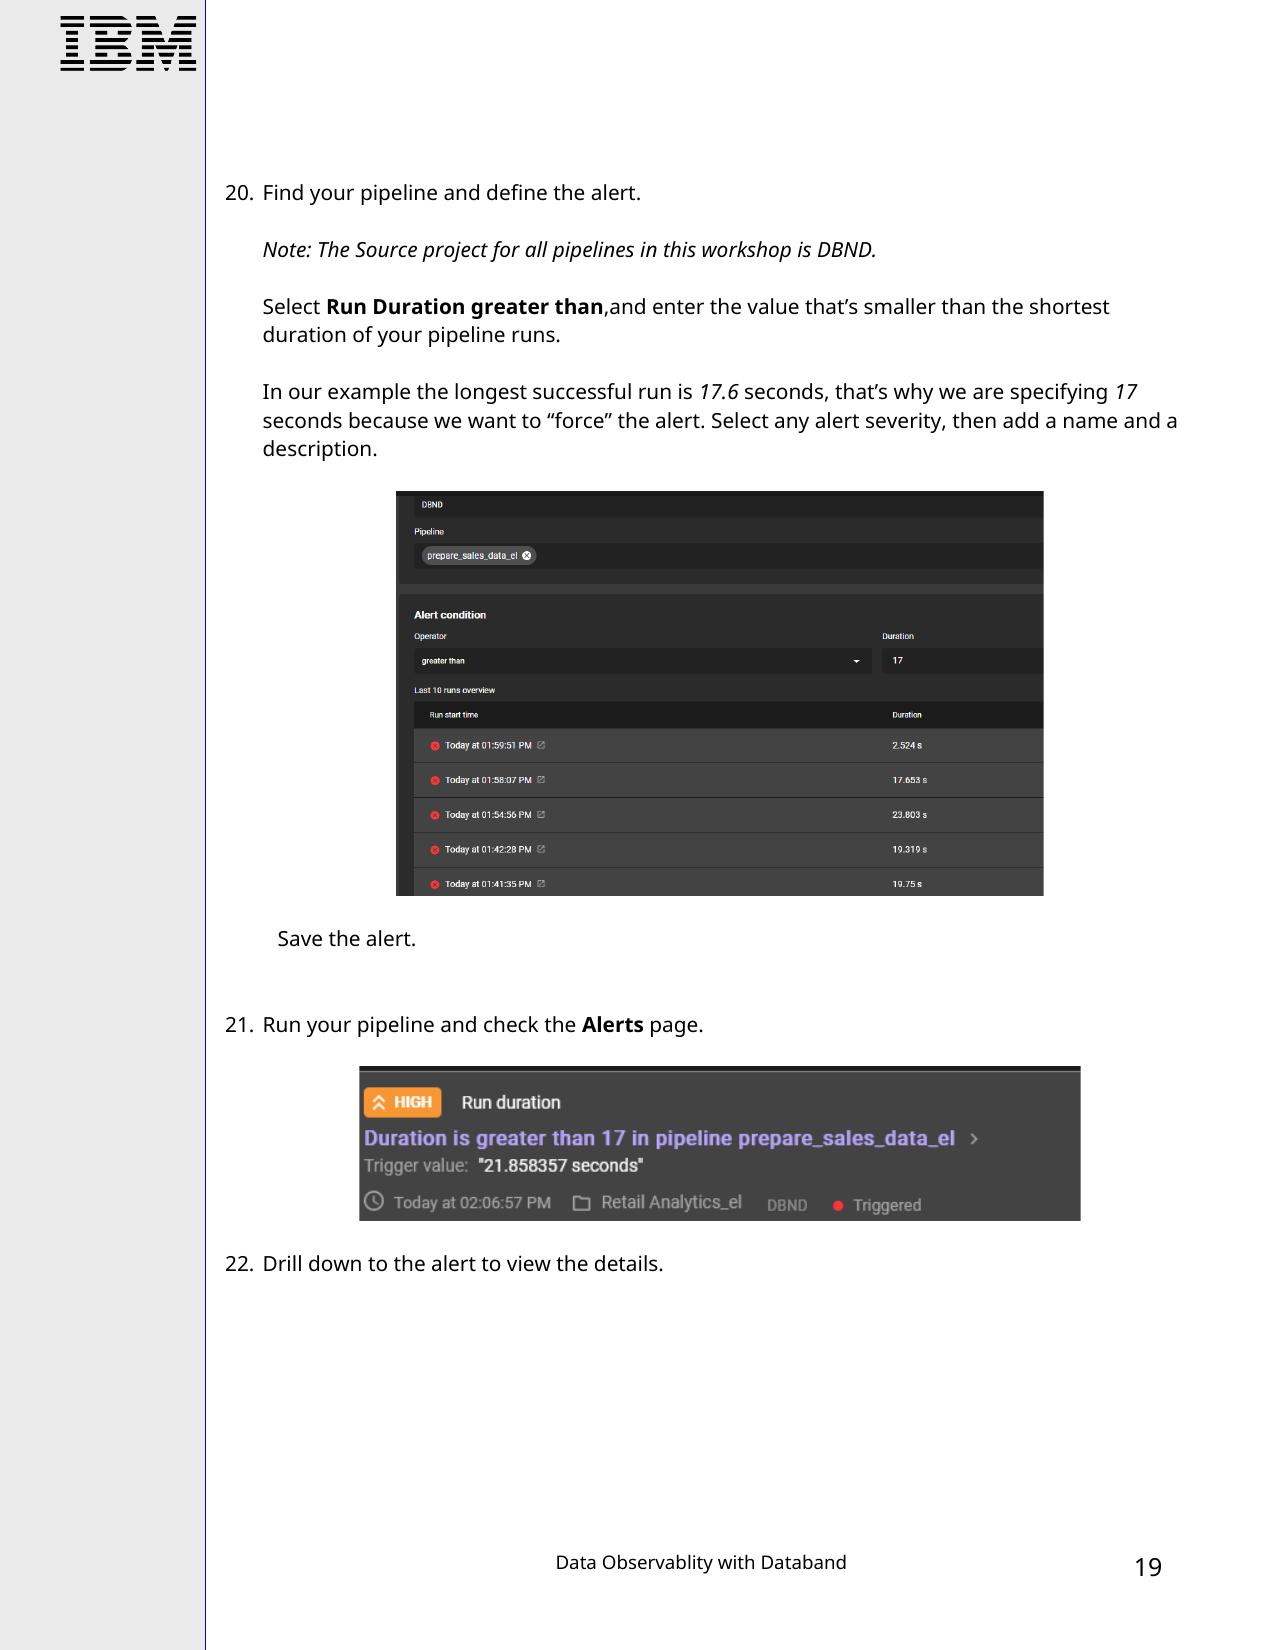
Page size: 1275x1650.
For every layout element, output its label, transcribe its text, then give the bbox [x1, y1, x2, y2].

list Note: The Source project for all pipelines in this workshop is DBND. [262, 235, 1200, 264]
picture [60, 16, 197, 71]
text Save the alert. [277, 924, 1200, 953]
list In our example the longest successful run is 17.6 seconds, that’s why we are specifying 17 seconds because we want to “force” the alert. Select any alert severity, then add a name and a description. [262, 377, 1200, 463]
picture [396, 491, 1044, 896]
picture [359, 1066, 1081, 1221]
list Find your pipeline and define the alert. [225, 178, 1200, 207]
list Run your pipeline and check the Alerts page. [225, 1010, 1200, 1038]
text Select Run Duration greater than,and enter the value that’s smaller than the shortest duration of your pipeline runs. [262, 292, 1200, 349]
list Drill down to the alert to view the details. [225, 1249, 1200, 1277]
